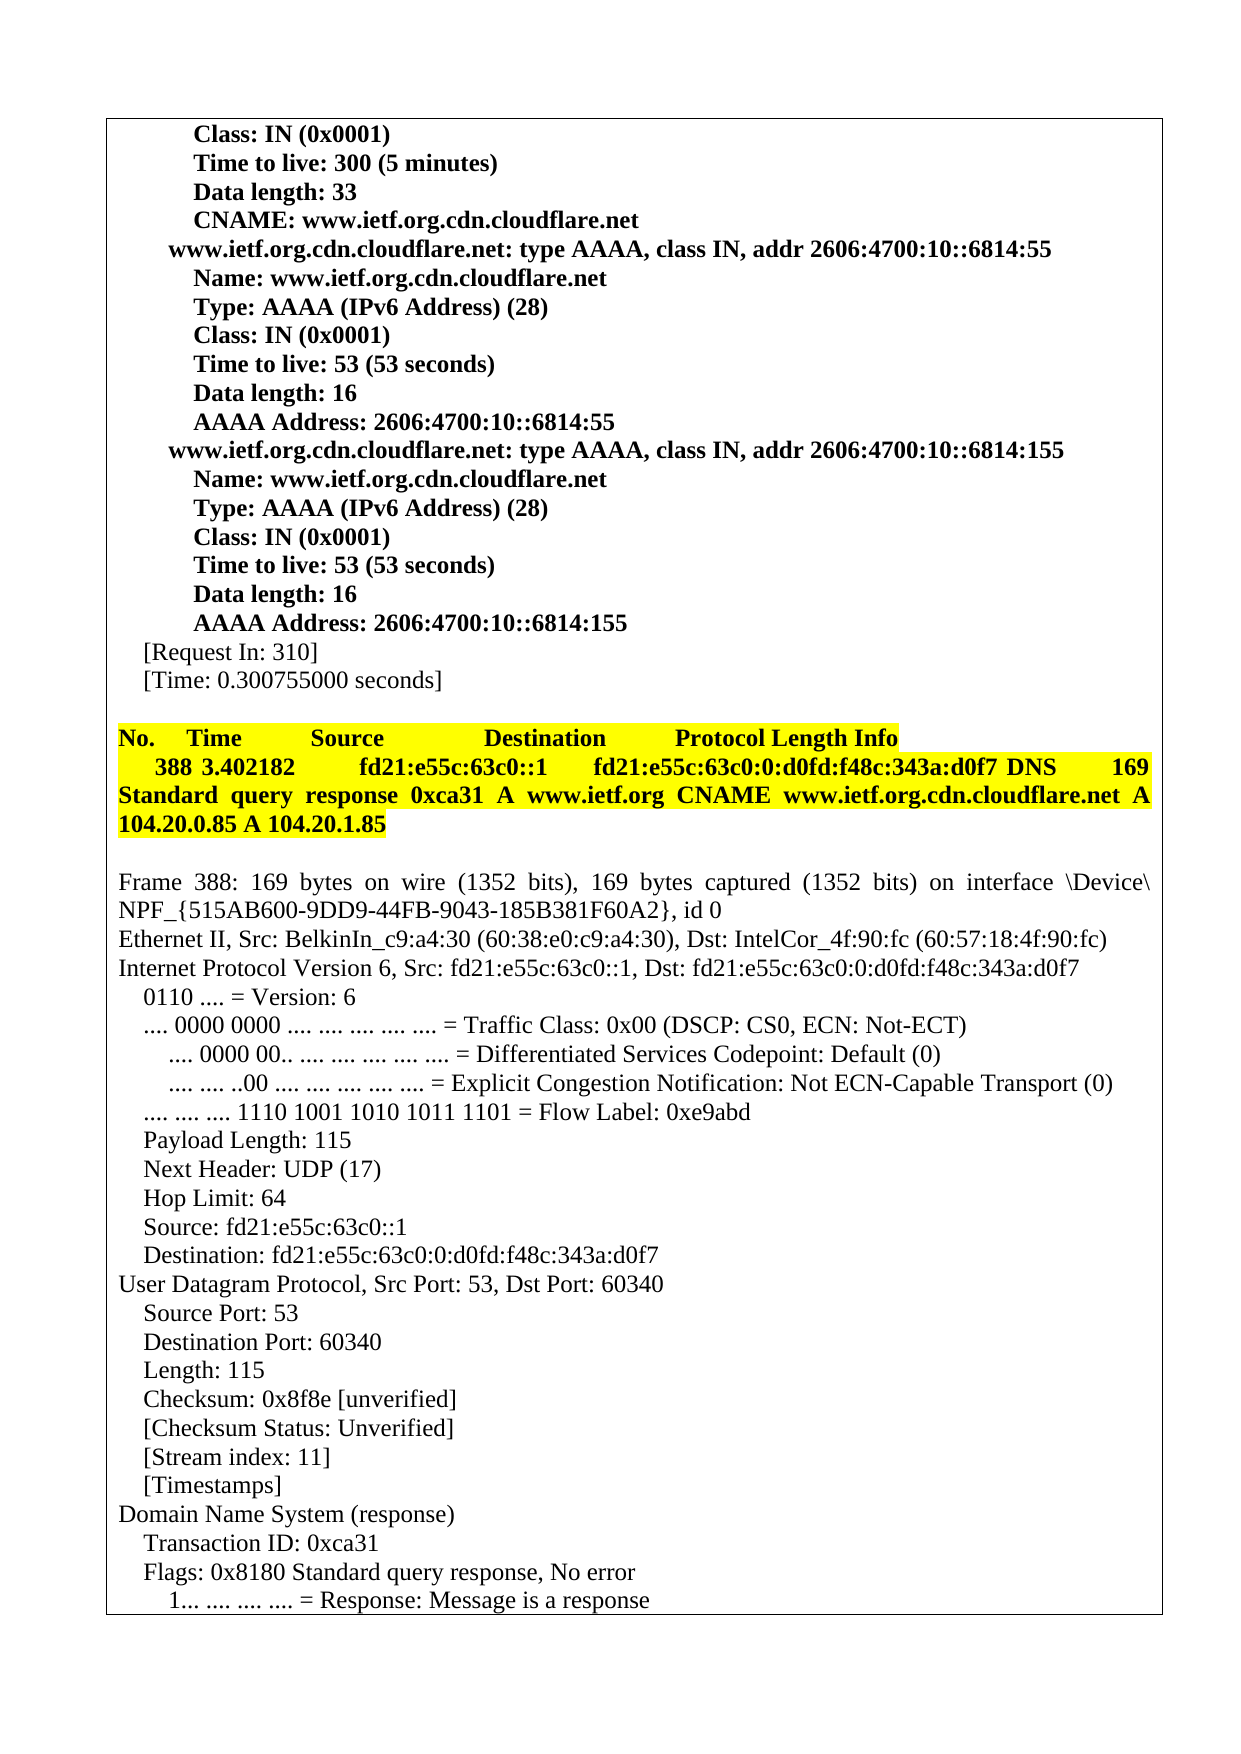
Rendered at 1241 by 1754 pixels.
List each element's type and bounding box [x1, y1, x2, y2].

table_cell [107, 119, 1162, 1614]
